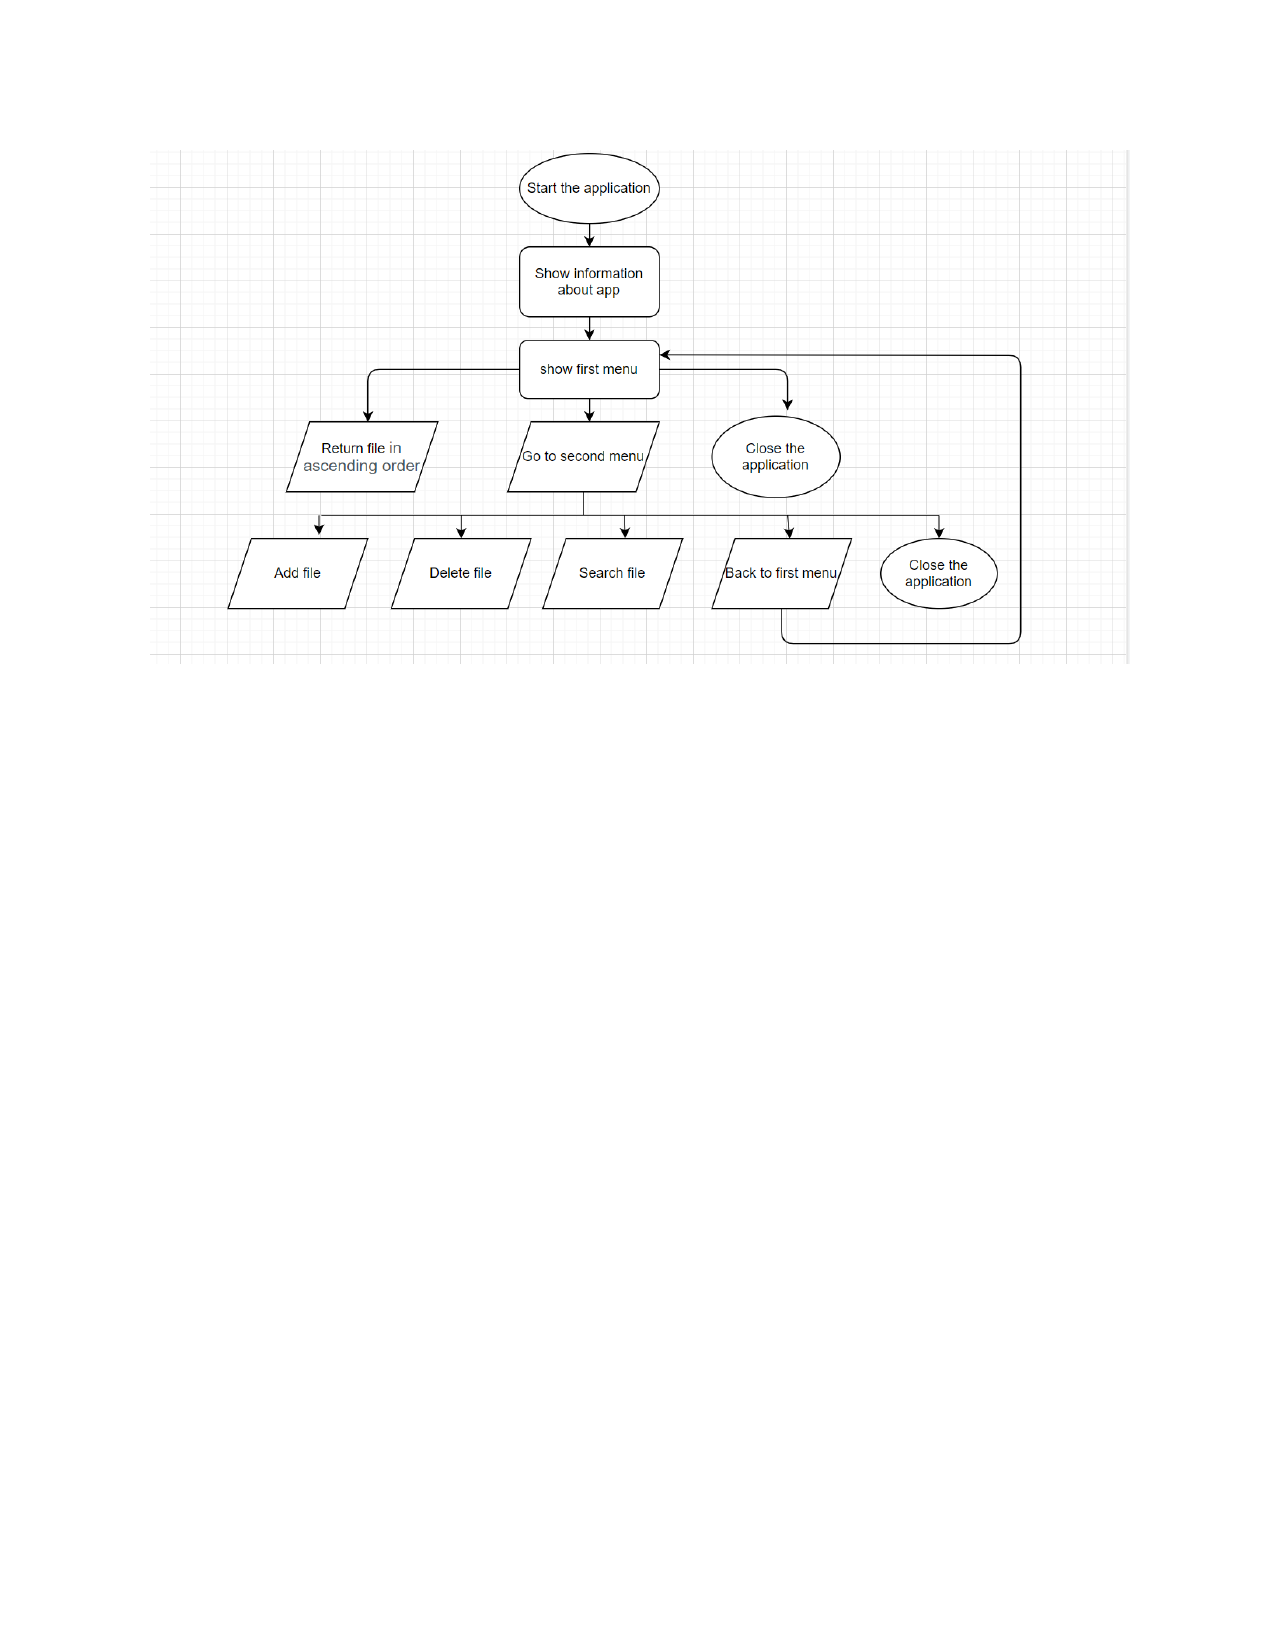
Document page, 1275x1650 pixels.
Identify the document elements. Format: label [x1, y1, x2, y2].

picture [150, 150, 1130, 664]
